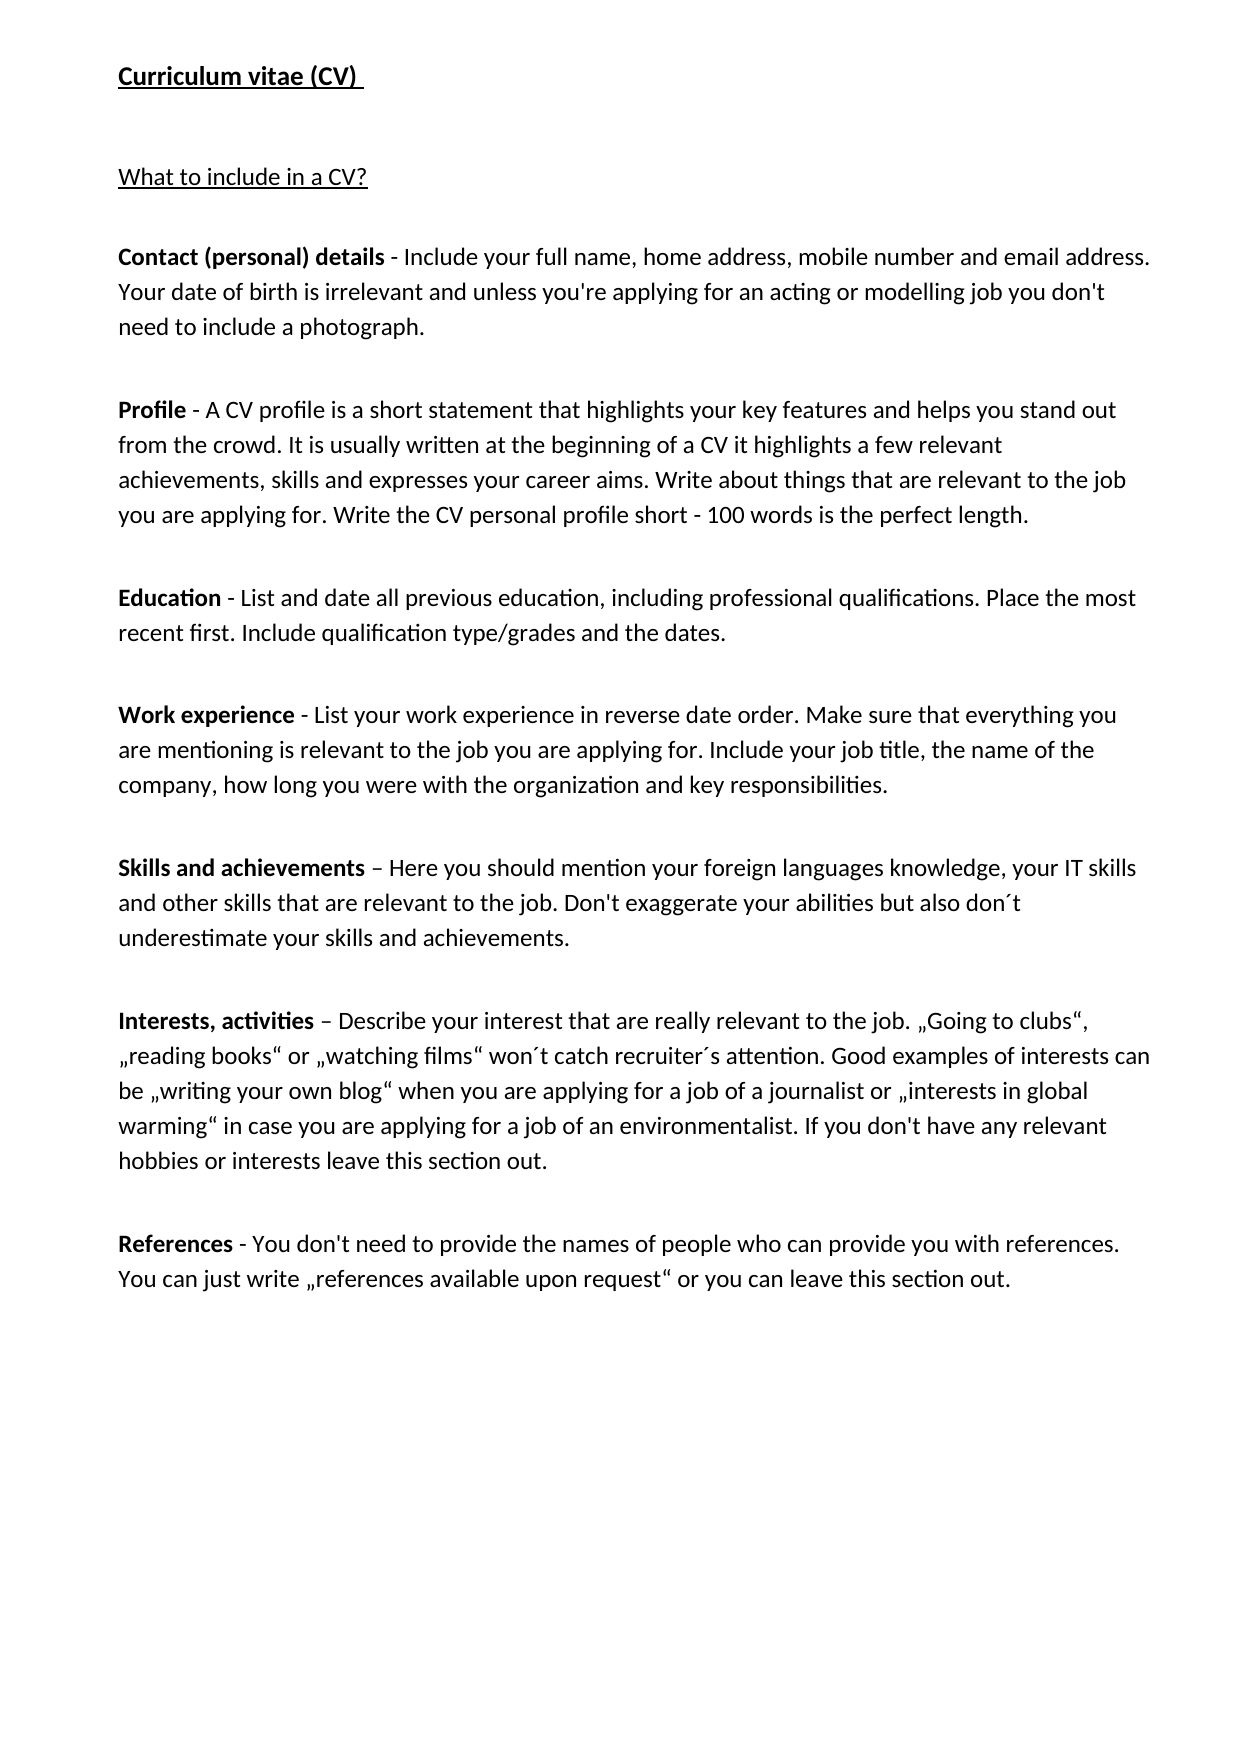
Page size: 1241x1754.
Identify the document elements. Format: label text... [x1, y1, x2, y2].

text Interests, activities – Describe your interest that are really relevant to the job. „Going to clubs“, „reading books“ or „watching films“ won´t catch recruiter´s attention. Good examples of interests can be „writing your own blog“ when you are applying for a job of a journalist or „interests in global warming“ in case you are applying for a job of an environmentalist. If you don't have any relevant hobbies or interests leave this section out. [118, 1005, 1152, 1176]
text Curriculum vitae (CV) [118, 59, 1152, 92]
text Contact (personal) details - Include your full name, home address, mobile number and email address. Your date of birth is irrelevant and unless you're applying for an acting or modelling job you don't need to include a photograph. [118, 241, 1152, 341]
text References - You don't need to provide the names of people who can provide you with references. You can just write „references available upon request“ or you can leave this section out. [118, 1228, 1152, 1294]
text Profile - A CV profile is a short statement that highlights your key features and helps you stand out from the crowd. It is usually written at the beginning of a CV it highlights a few relevant achievements, skills and expresses your career aims. Write about things that are relevant to the job you are applying for. Write the CV personal profile short - 100 words is the perfect length. [118, 394, 1152, 529]
text What to include in a CV? [118, 161, 1152, 191]
text Skills and achievements – Here you should mention your foreign languages knowledge, your IT skills and other skills that are relevant to the job. Don't exaggerate your abilities but also don´t underestimate your skills and achievements. [118, 852, 1152, 953]
text Work experience - List your work experience in reverse date order. Make sure that everything you are mentioning is relevant to the job you are applying for. Include your job title, the name of the company, how long you were with the organization and key responsibilities. [118, 699, 1152, 800]
text Education - List and date all previous education, including professional qualifications. Place the most recent first. Include qualification type/grades and the dates. [118, 582, 1152, 647]
